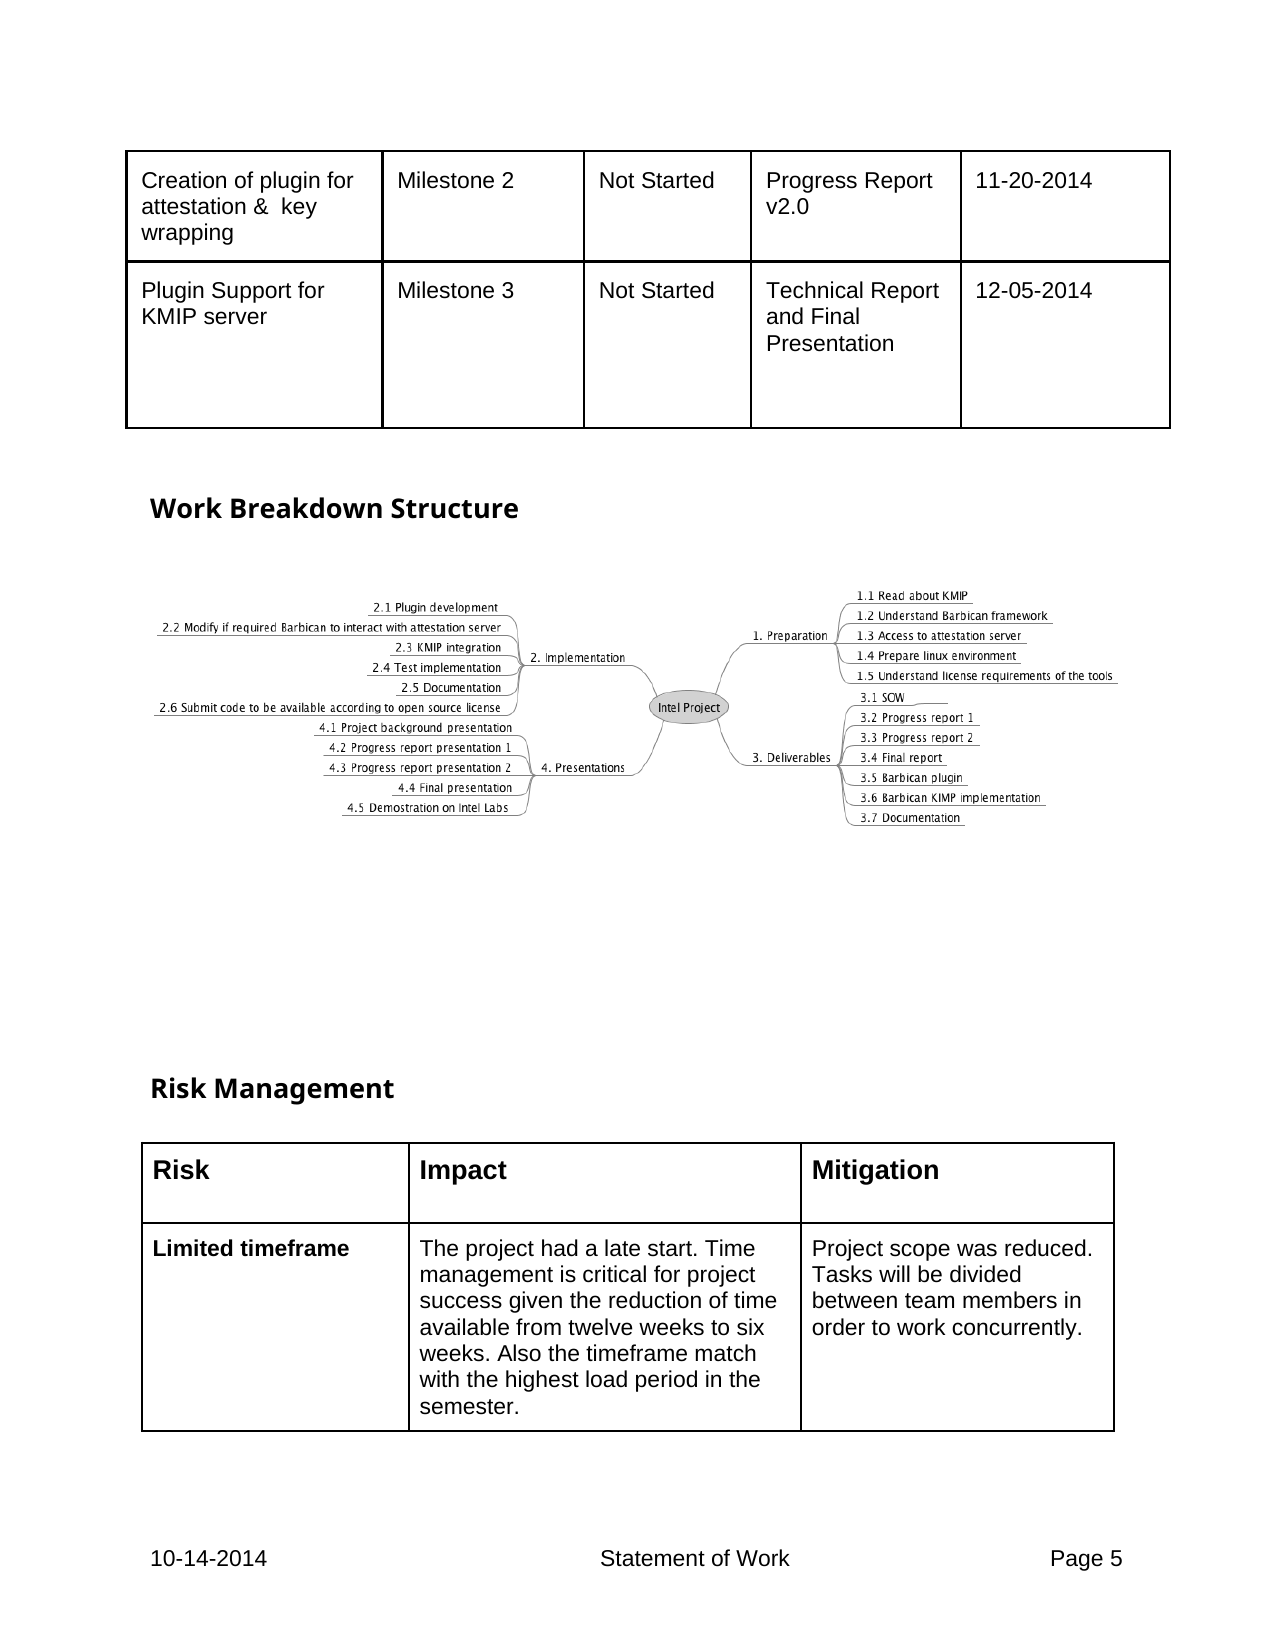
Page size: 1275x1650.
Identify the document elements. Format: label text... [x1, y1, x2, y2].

text Risk Management [150, 1069, 1125, 1106]
table_cell Milestone 3 [384, 263, 583, 427]
table_cell Limited timeframe [143, 1224, 408, 1429]
table_cell Technical Report and Final Presentation [752, 263, 960, 427]
picture [150, 562, 1125, 854]
table_cell Not Started [585, 152, 750, 260]
table_cell Creation of plugin for attestation & key wrapping [128, 152, 381, 260]
table_cell Milestone 2 [384, 152, 583, 260]
table_header Risk [143, 1144, 408, 1222]
table_cell Plugin Support for KMIP server [128, 263, 381, 427]
table_header Impact [410, 1144, 800, 1222]
table_cell The project had a late start. Time management is critical for project success given the reduction of time available from twelve weeks to six weeks. Also the timeframe match with the highest load period in the semester. [410, 1224, 800, 1429]
table_cell Project scope was reduced. Tasks will be divided between team members in order to work concurrently. [802, 1224, 1113, 1429]
table_cell Progress Report v2.0 [752, 152, 960, 260]
text Work Breakdown Structure [150, 489, 1125, 526]
table_cell 11-20-2014 [962, 152, 1169, 260]
table_cell 12-05-2014 [962, 263, 1169, 427]
table_header Mitigation [802, 1144, 1113, 1222]
table_cell Not Started [585, 263, 750, 427]
